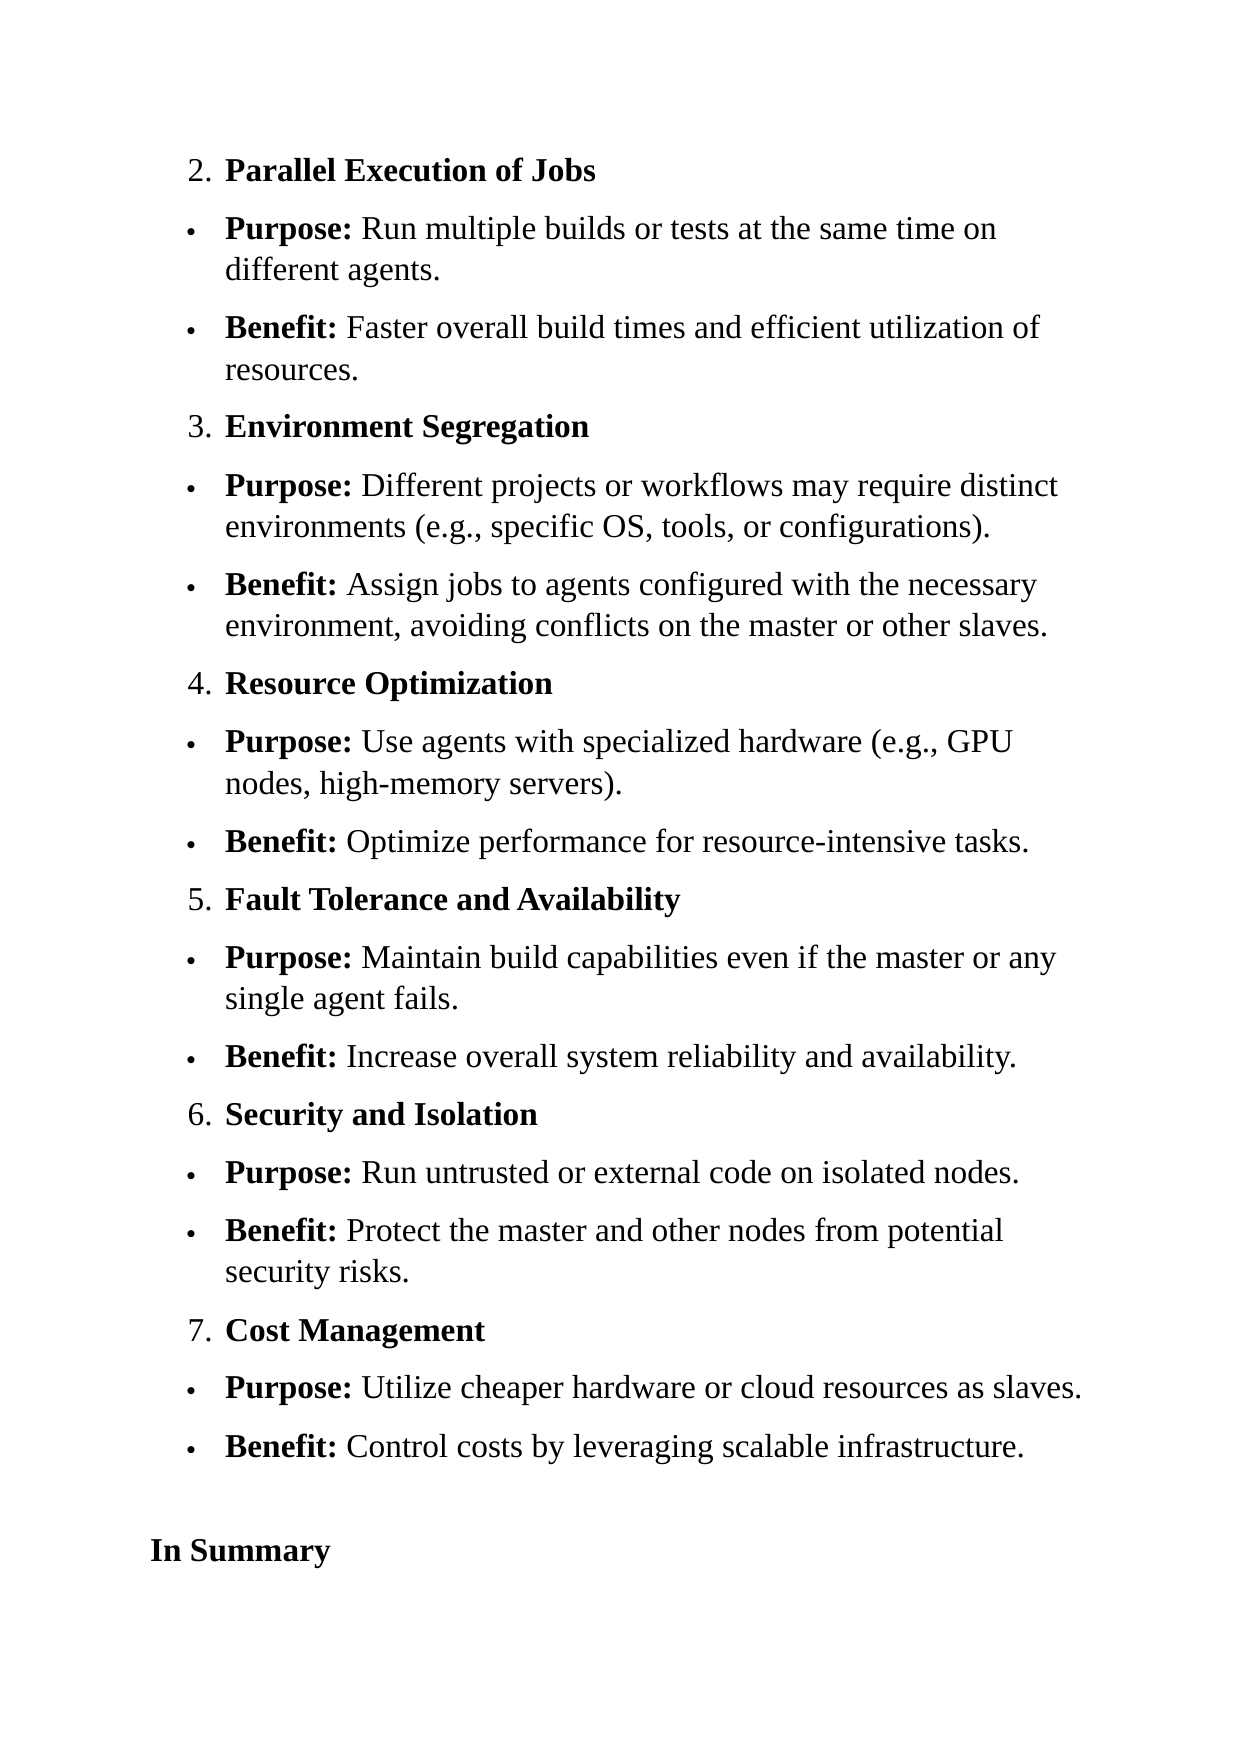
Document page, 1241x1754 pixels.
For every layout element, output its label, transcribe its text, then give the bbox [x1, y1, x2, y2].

list Security and Isolation [187, 1094, 1090, 1133]
list Benefit: Protect the master and other nodes from potential security risks. [187, 1210, 1090, 1290]
list Purpose: Run untrusted or external code on isolated nodes. [187, 1152, 1090, 1191]
list Purpose: Use agents with specialized hardware (e.g., GPU nodes, high-memory servers). [187, 722, 1090, 801]
list Purpose: Utilize cheaper hardware or cloud resources as slaves. [187, 1368, 1090, 1406]
list Purpose: Maintain build capabilities even if the master or any single agent fails. [187, 937, 1090, 1017]
list Resource Optimization [187, 663, 1090, 702]
list Benefit: Faster overall build times and efficient utilization of resources. [187, 307, 1090, 387]
list Environment Segregation [187, 407, 1090, 445]
list Benefit: Assign jobs to agents configured with the necessary environment, avoiding conflicts on the master or other slaves. [187, 564, 1090, 644]
list Purpose: Run multiple builds or tests at the same time on different agents. [187, 208, 1090, 288]
list Benefit: Optimize performance for resource-intensive tasks. [187, 821, 1090, 859]
list Fault Tolerance and Availability [187, 879, 1090, 917]
list Parallel Execution of Jobs [187, 150, 1090, 188]
list Purpose: Different projects or workflows may require distinct environments (e.g., specific OS, tools, or configurations). [187, 465, 1090, 544]
list Benefit: Control costs by leveraging scalable infrastructure. [187, 1426, 1090, 1464]
list Benefit: Increase overall system reliability and availability. [187, 1036, 1090, 1075]
list Cost Management [187, 1310, 1090, 1348]
text In Summary [150, 1531, 1090, 1569]
